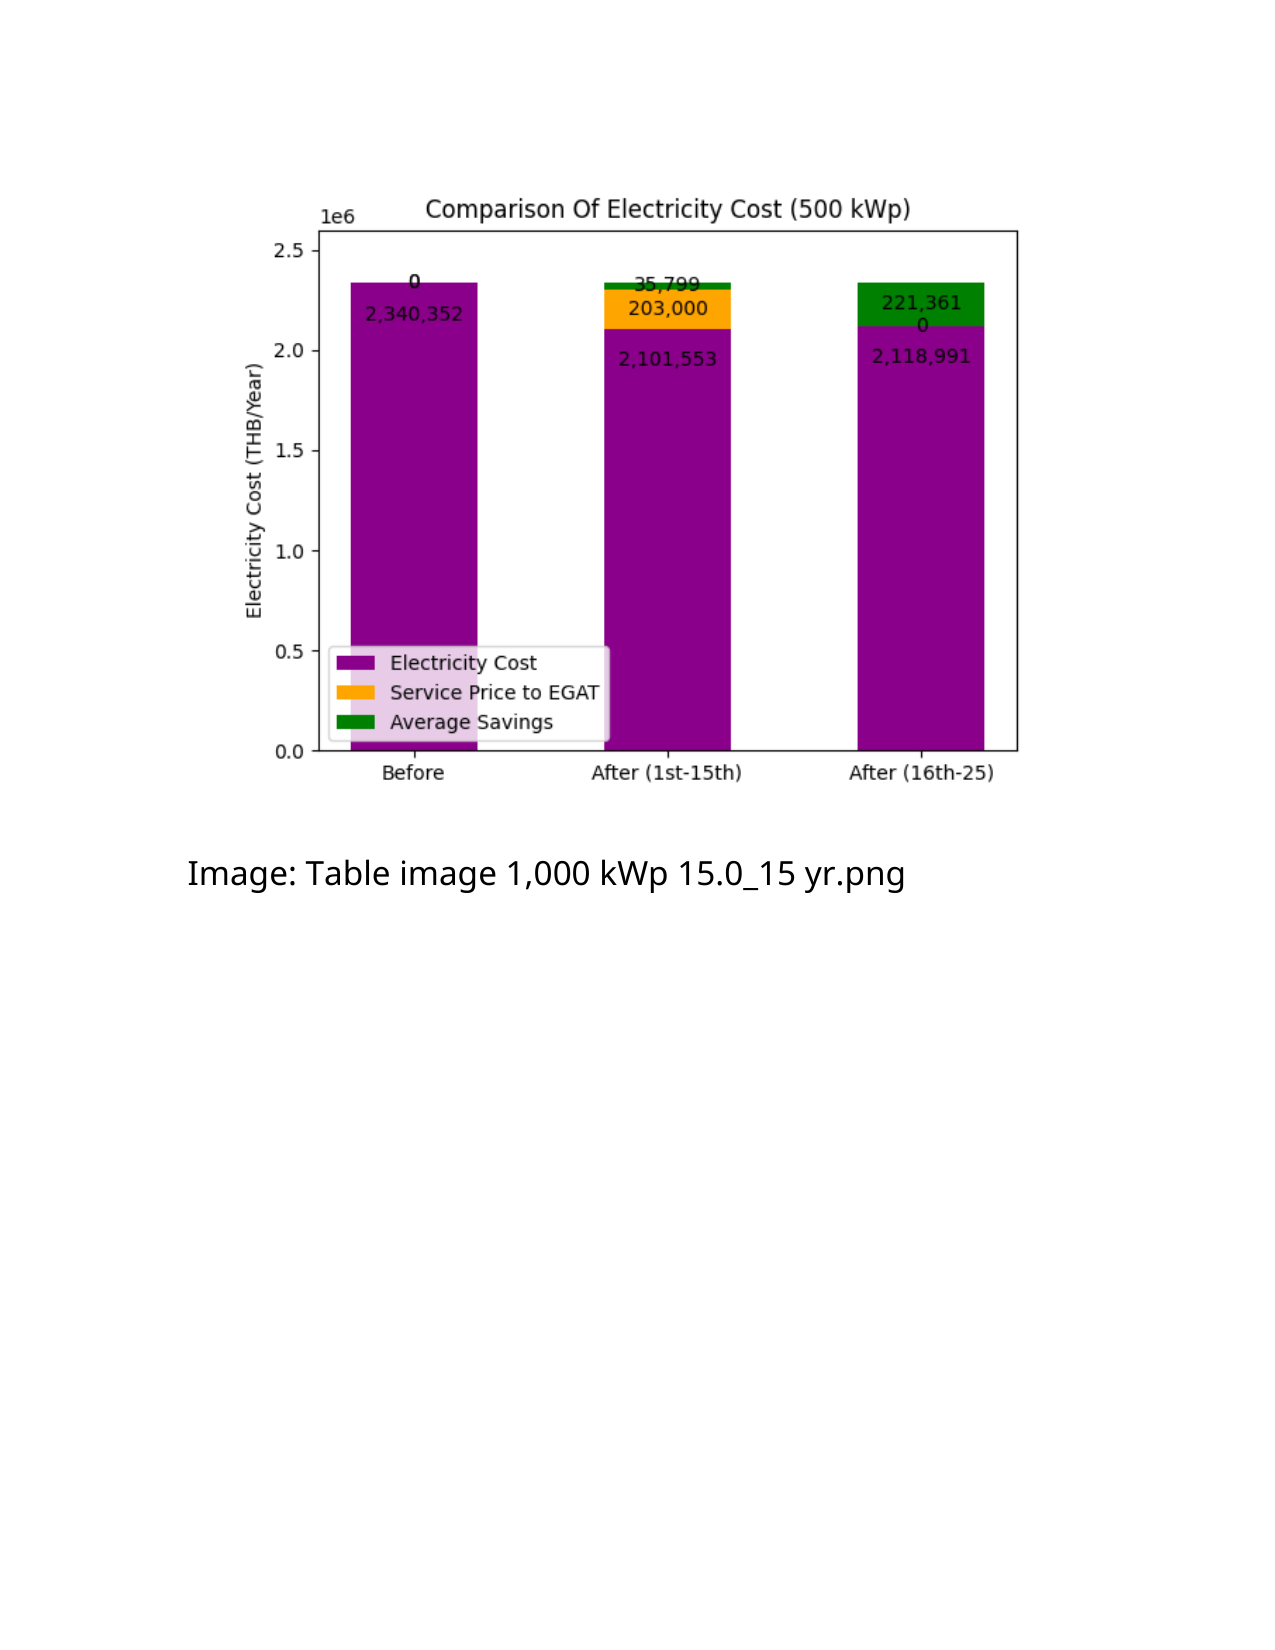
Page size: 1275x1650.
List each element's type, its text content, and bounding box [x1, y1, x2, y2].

text Image: Table image 1,000 kWp 15.0_15 yr.png [187, 850, 1087, 895]
picture [206, 150, 1107, 825]
